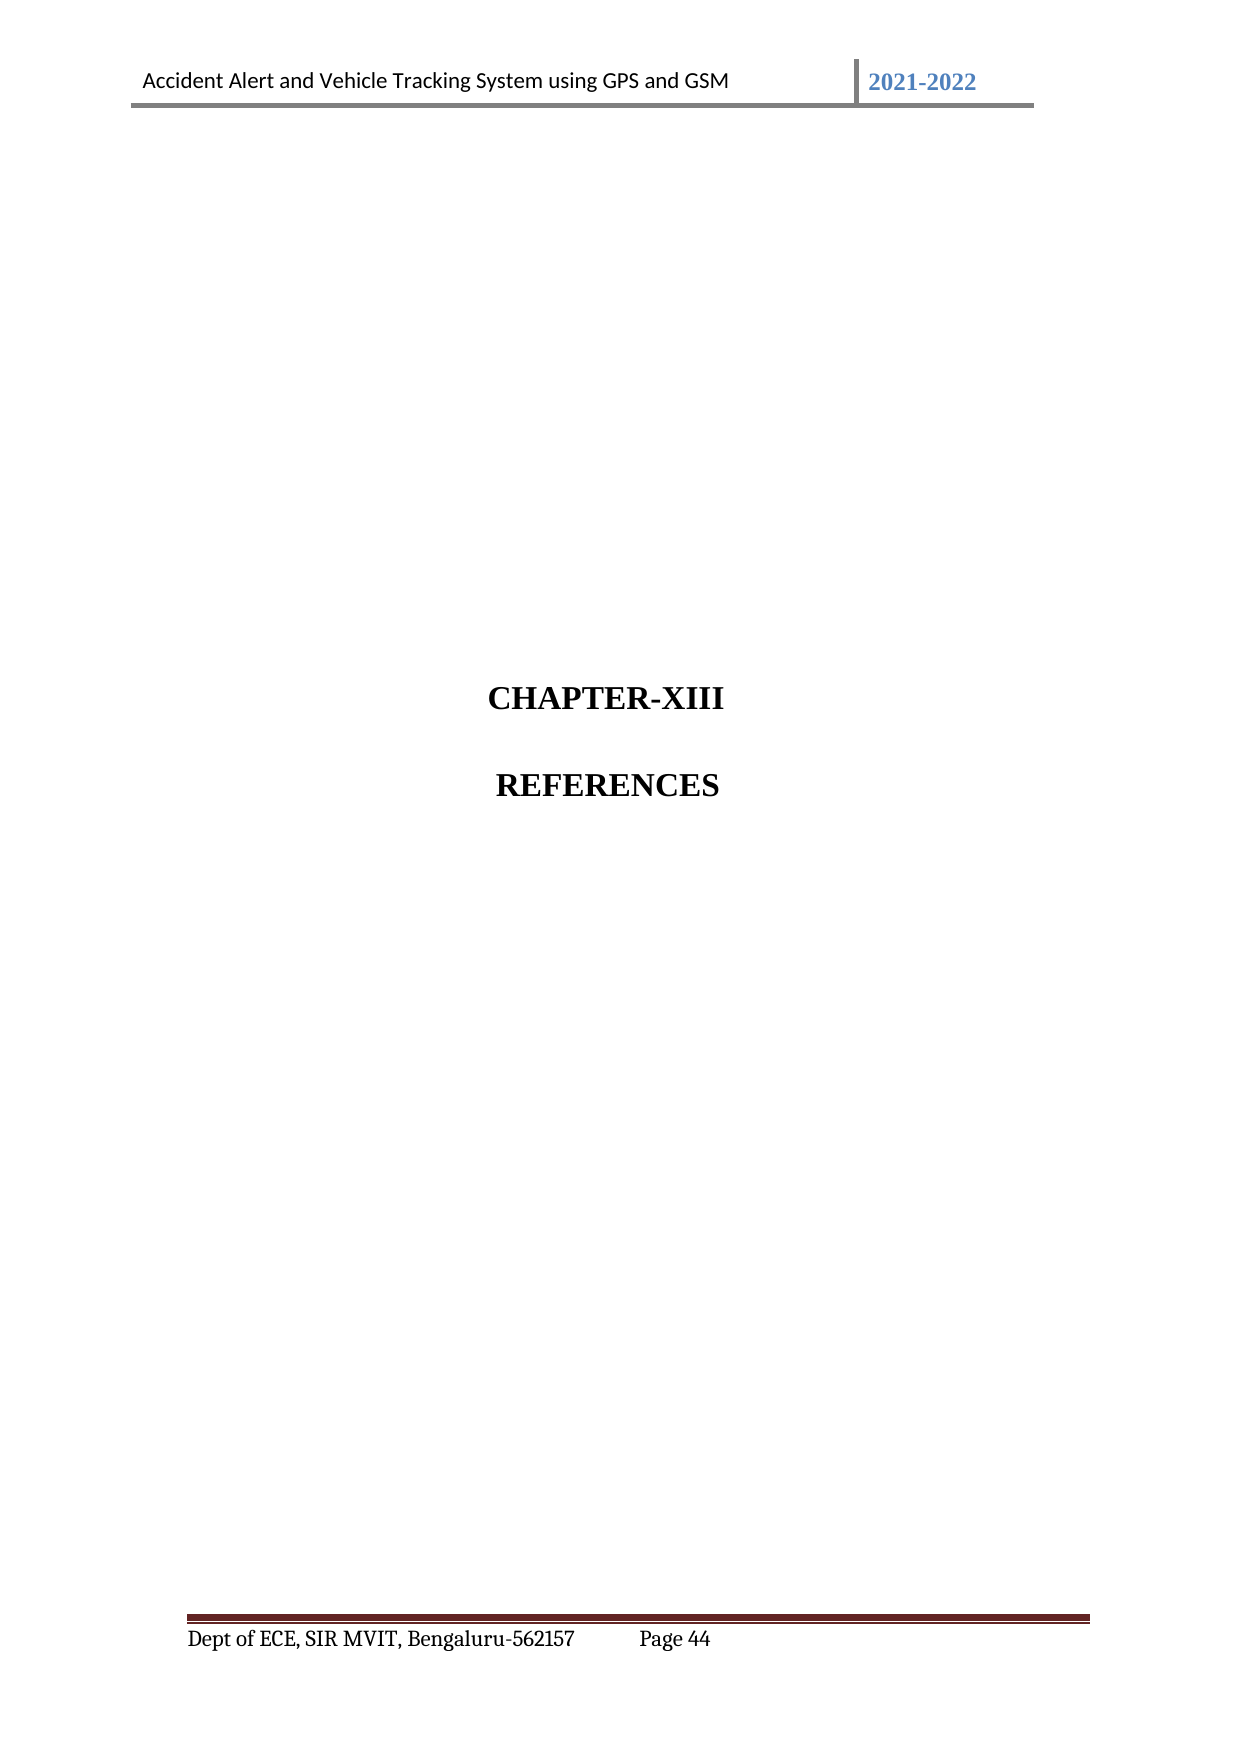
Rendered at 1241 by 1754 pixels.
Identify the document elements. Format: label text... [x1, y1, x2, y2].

text CHAPTER-XIII [187, 678, 1090, 717]
text REFERENCES [487, 765, 1090, 803]
